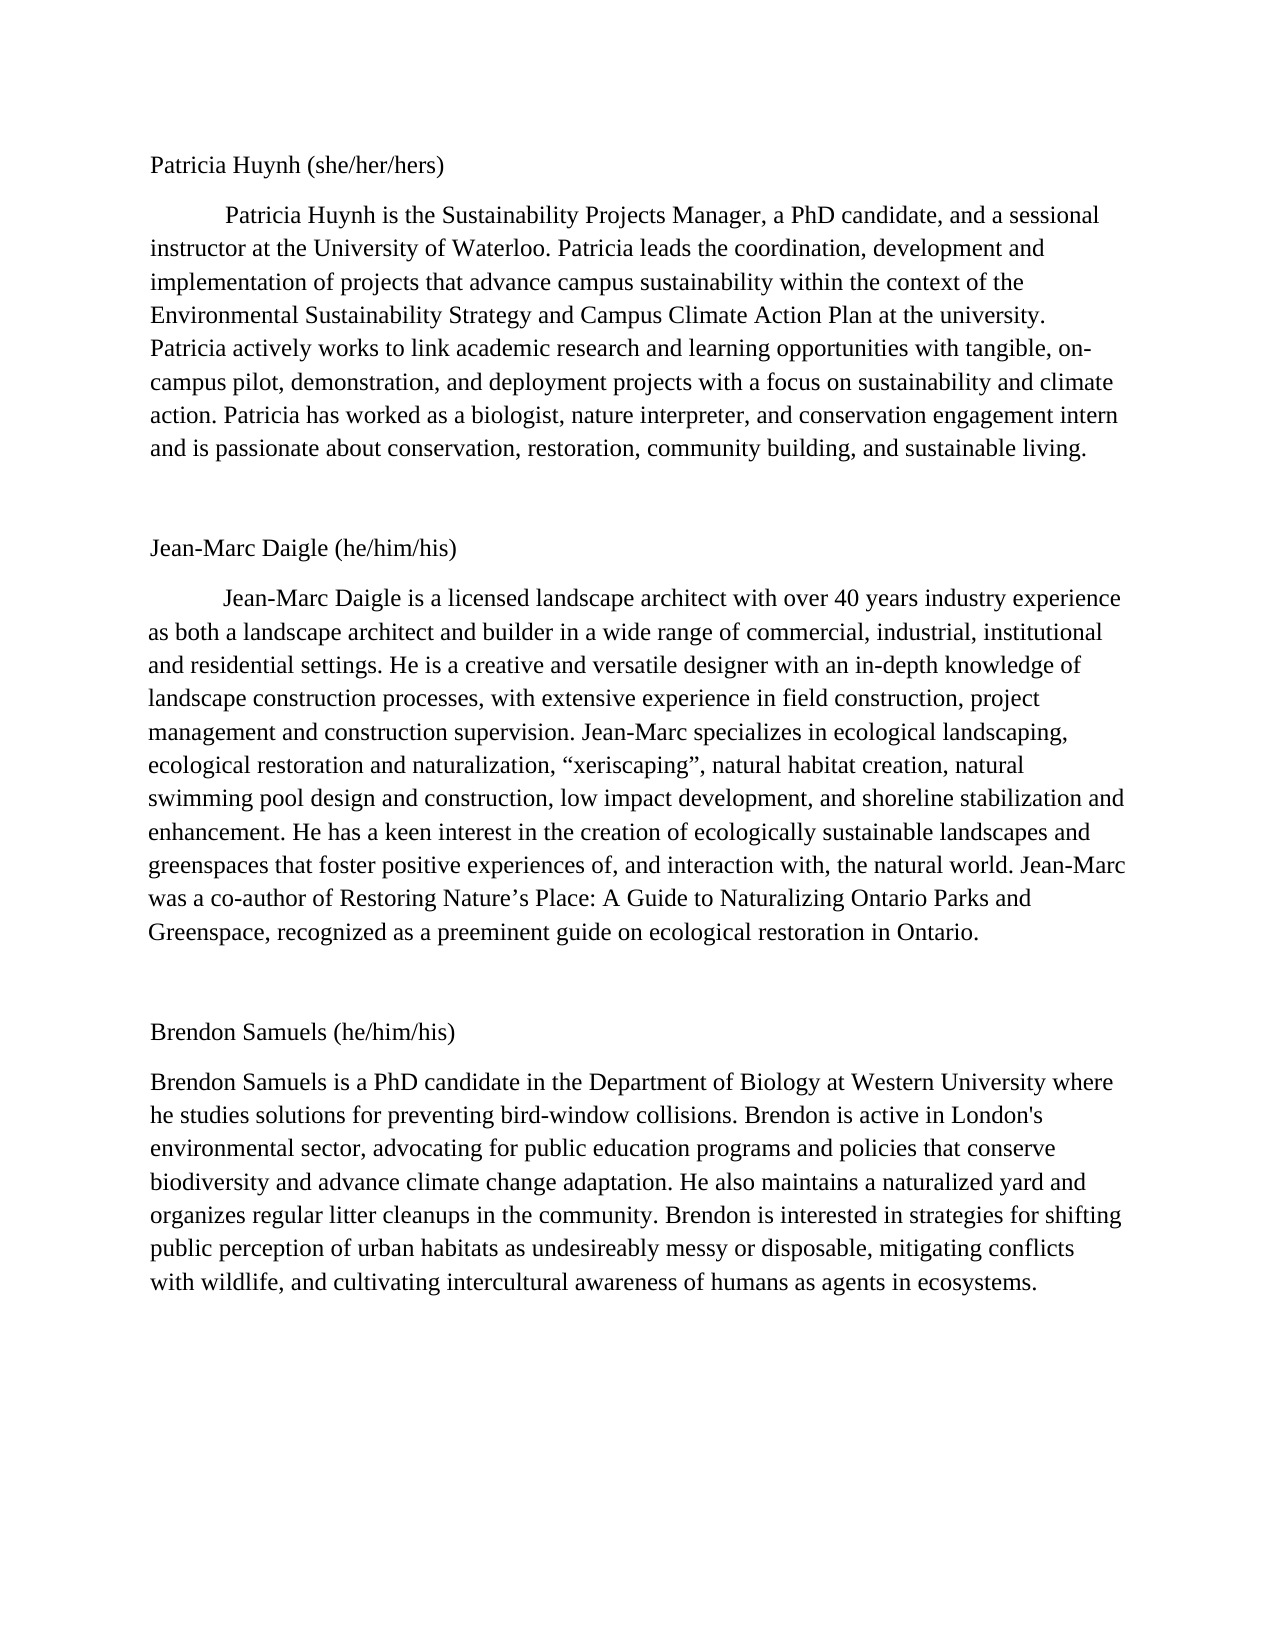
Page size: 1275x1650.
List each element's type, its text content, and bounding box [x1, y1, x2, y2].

text Jean-Marc Daigle is a licensed landscape architect with over 40 years industry experience as both a landscape architect and builder in a wide range of commercial, industrial, institutional and residential settings. He is a creative and versatile designer with an in-depth knowledge of landscape construction processes, with extensive experience in field construction, project management and construction supervision. Jean-Marc specializes in ecological landscaping, ecological restoration and naturalization, “xeriscaping”, natural habitat creation, natural swimming pool design and construction, low impact development, and shoreline stabilization and enhancement. He has a keen interest in the creation of ecologically sustainable landscapes and greenspaces that foster positive experiences of, and interaction with, the natural world. Jean-Marc was a co-author of Restoring Nature’s Place: A Guide to Naturalizing Ontario Parks and Greenspace, recognized as a preeminent guide on ecological restoration in Ontario. [148, 583, 1127, 945]
text Brendon Samuels is a PhD candidate in the Department of Biology at Western University where he studies solutions for preventing bird-window collisions. Brendon is active in London's environmental sector, advocating for public education programs and policies that conserve biodiversity and advance climate change adaptation. He also maintains a naturalized yard and organizes regular litter cleanups in the community. Brendon is interested in strategies for shifting public perception of urban habitats as undesireably messy or disposable, mitigating conflicts with wildlife, and cultivating intercultural awareness of humans as agents in ecosystems. [150, 1067, 1125, 1295]
text Patricia Huynh is the Sustainability Projects Manager, a PhD candidate, and a sessional instructor at the University of Waterloo. Patricia leads the coordination, development and implementation of projects that advance campus sustainability within the context of the Environmental Sustainability Strategy and Campus Climate Action Plan at the university. Patricia actively works to link academic research and learning opportunities with tangible, on-campus pilot, demonstration, and deployment projects with a focus on sustainability and climate action. Patricia has worked as a biologist, nature interpreter, and conservation engagement intern and is passionate about conservation, restoration, community building, and sustainable living. [150, 200, 1125, 462]
text Jean-Marc Daigle (he/him/his) [150, 533, 1125, 562]
text Brendon Samuels (he/him/his) [150, 1017, 1125, 1045]
text Patricia Huynh (she/her/hers) [150, 150, 1125, 179]
